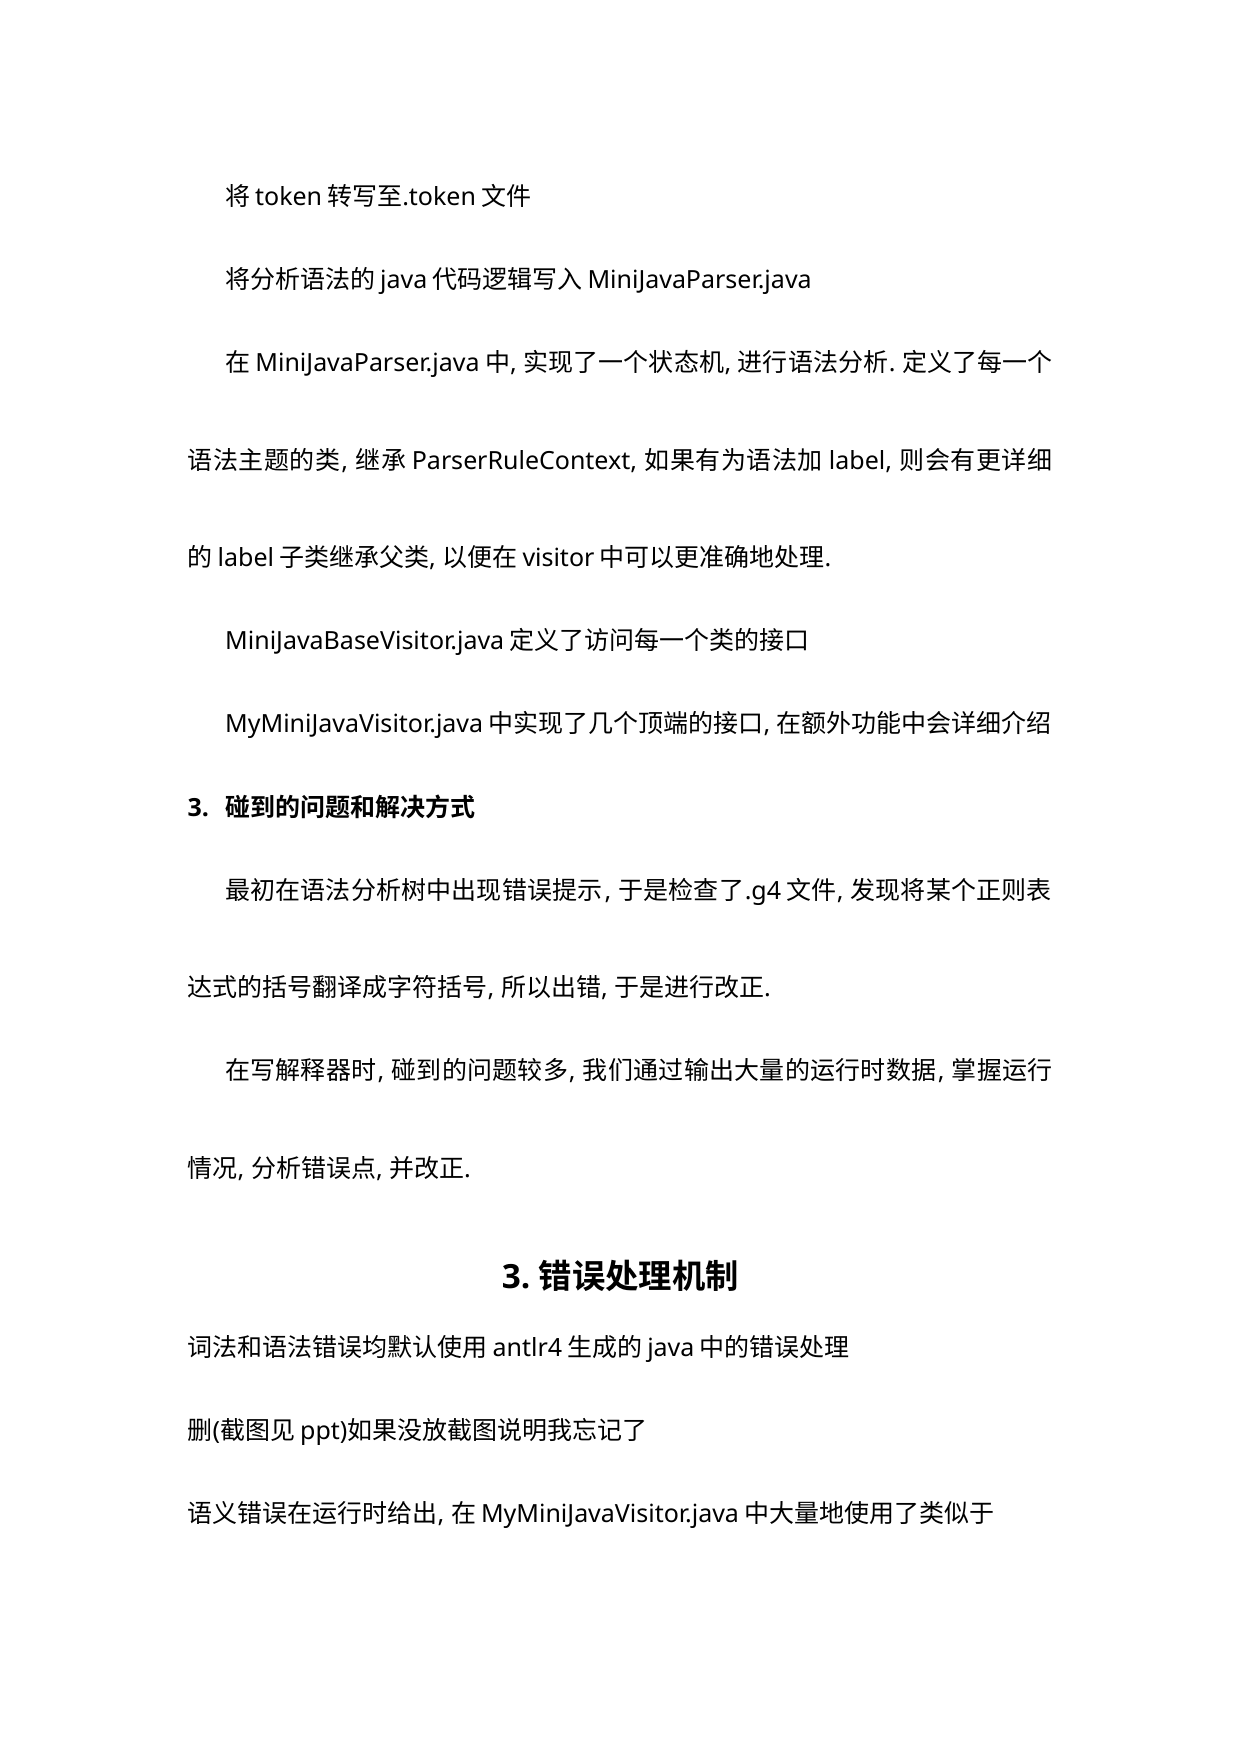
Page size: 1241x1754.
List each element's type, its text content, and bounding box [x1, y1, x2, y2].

text 最初在语法分析树中出现错误提示, 于是检查了.g4文件, 发现将某个正则表达式的括号翻译成字符括号, 所以出错, 于是进行改正. [187, 856, 1053, 1018]
text 在MiniJavaParser.java中, 实现了一个状态机, 进行语法分析. 定义了每一个语法主题的类, 继承ParserRuleContext, 如果有为语法加label, 则会有更详细的label子类继承父类, 以便在visitor中可以更准确地处理. [187, 328, 1053, 588]
text 词法和语法错误均默认使用antlr4生成的java中的错误处理 [187, 1313, 1053, 1378]
text 删(截图见ppt)如果没放截图说明我忘记了 [187, 1396, 1053, 1461]
text MiniJavaBaseVisitor.java定义了访问每一个类的接口 [187, 606, 1053, 671]
text MyMiniJavaVisitor.java中实现了几个顶端的接口, 在额外功能中会详细介绍 [187, 689, 1053, 754]
text 语义错误在运行时给出, 在MyMiniJavaVisitor.java中大量地使用了类似于 [187, 1479, 1053, 1544]
text 在写解释器时, 碰到的问题较多, 我们通过输出大量的运行时数据, 掌握运行情况, 分析错误点, 并改正. [187, 1036, 1053, 1199]
list 碰到的问题和解决方式 [187, 773, 1053, 838]
text 将分析语法的java代码逻辑写入MiniJavaParser.java [187, 245, 1053, 310]
title 3. 错误处理机制 [187, 1242, 1053, 1307]
text 将token转写至.token文件 [187, 162, 1053, 227]
